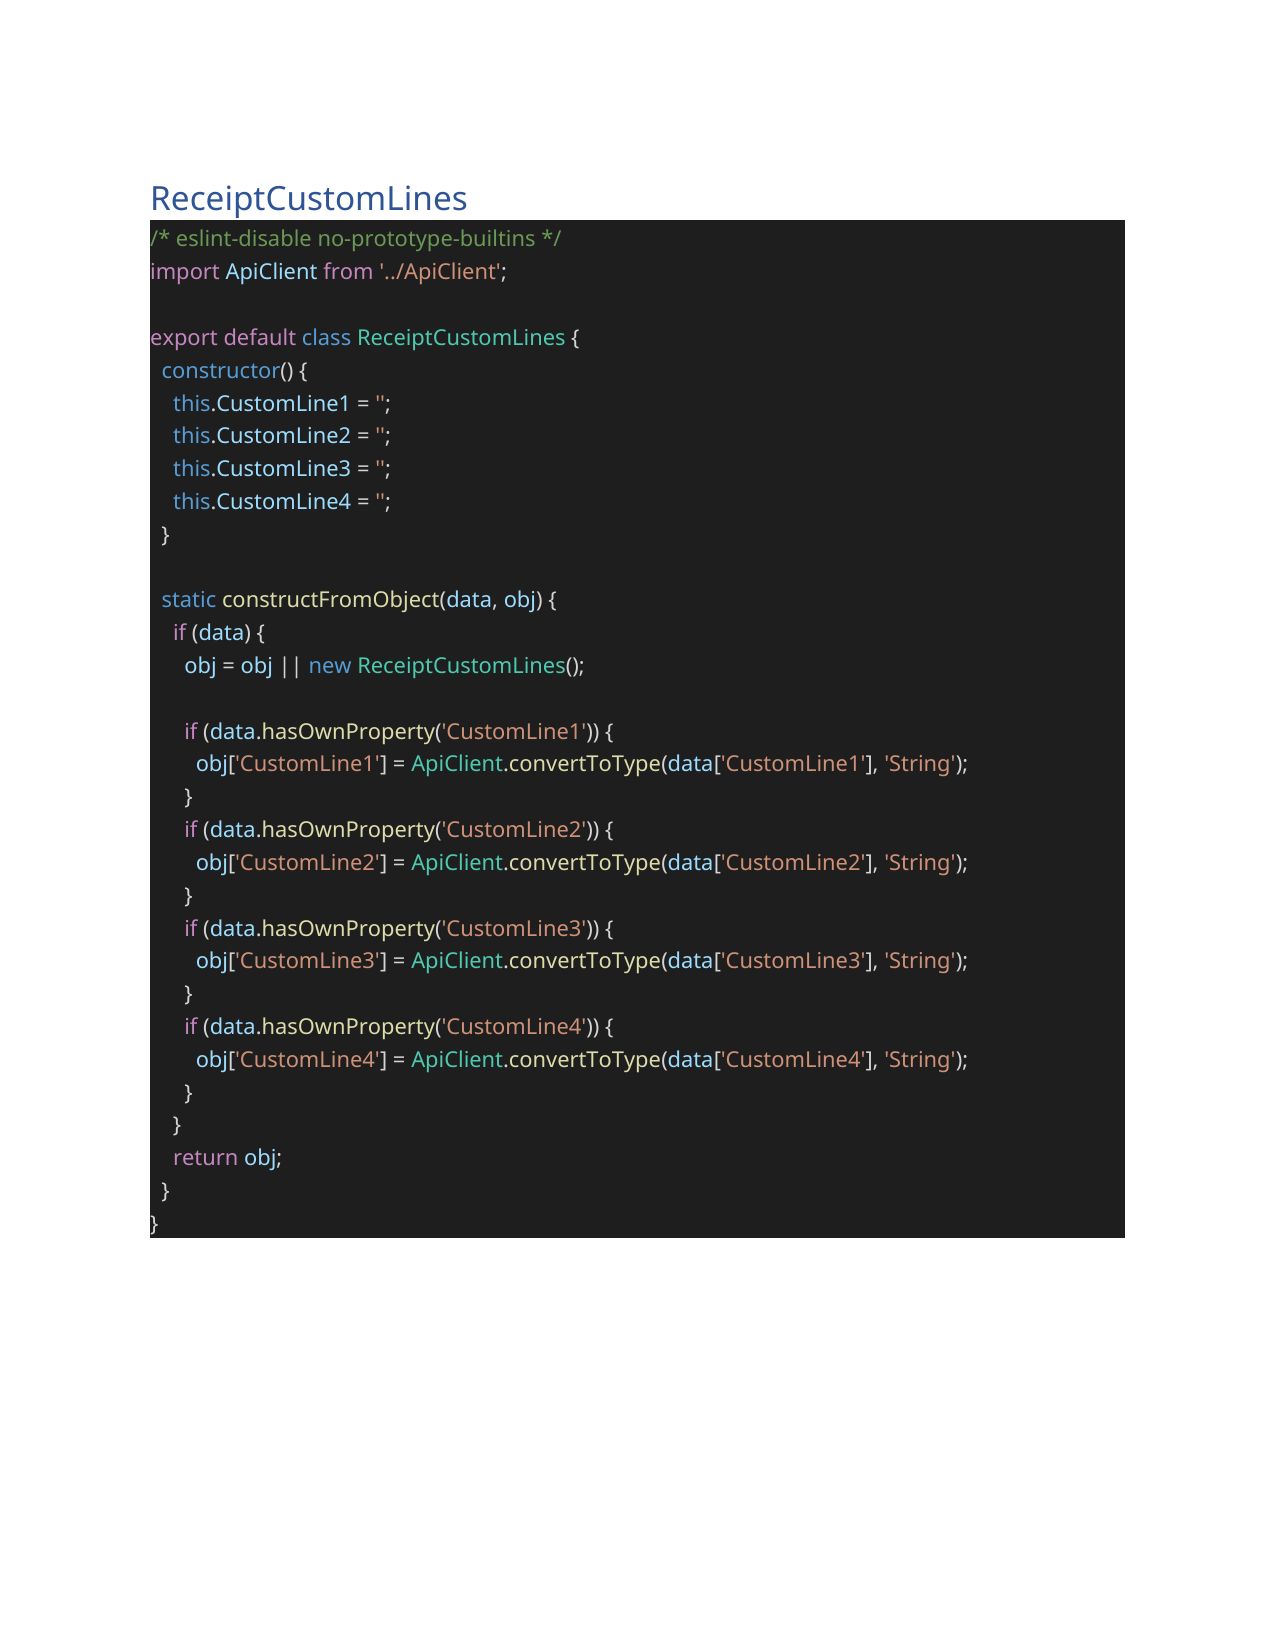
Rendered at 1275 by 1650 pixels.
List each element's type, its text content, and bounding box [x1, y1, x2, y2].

subtitle ReceiptCustomLines [150, 175, 1125, 220]
text if (data.hasOwnProperty('CustomLine4')) { [150, 1008, 1125, 1041]
text if (data.hasOwnProperty('CustomLine2')) { [150, 811, 1125, 844]
text obj = obj || new ReceiptCustomLines(); [150, 647, 1125, 680]
text } [150, 1073, 1125, 1106]
text constructor() { [150, 352, 1125, 384]
text /* eslint-disable no-prototype-builtins */ [150, 220, 1125, 253]
text } [150, 877, 1125, 909]
text import ApiClient from '../ApiClient'; [150, 253, 1125, 286]
text } [150, 516, 1125, 548]
text return obj; [150, 1139, 1125, 1172]
text if (data.hasOwnProperty('CustomLine1')) { [150, 713, 1125, 745]
text this.CustomLine1 = ''; [150, 384, 1125, 417]
text } [150, 1205, 1125, 1238]
text if (data.hasOwnProperty('CustomLine3')) { [150, 909, 1125, 942]
text this.CustomLine3 = ''; [150, 450, 1125, 483]
text this.CustomLine4 = ''; [150, 483, 1125, 516]
text obj['CustomLine1'] = ApiClient.convertToType(data['CustomLine1'], 'String'); [150, 745, 1125, 778]
text obj['CustomLine2'] = ApiClient.convertToType(data['CustomLine2'], 'String'); [150, 844, 1125, 877]
text static constructFromObject(data, obj) { [150, 581, 1125, 614]
text this.CustomLine2 = ''; [150, 417, 1125, 450]
text obj['CustomLine3'] = ApiClient.convertToType(data['CustomLine3'], 'String'); [150, 942, 1125, 975]
text } [150, 778, 1125, 811]
text if (data) { [150, 614, 1125, 647]
text } [150, 975, 1125, 1008]
text } [150, 1172, 1125, 1205]
text export default class ReceiptCustomLines { [150, 319, 1125, 352]
text } [150, 1106, 1125, 1139]
text obj['CustomLine4'] = ApiClient.convertToType(data['CustomLine4'], 'String'); [150, 1041, 1125, 1073]
